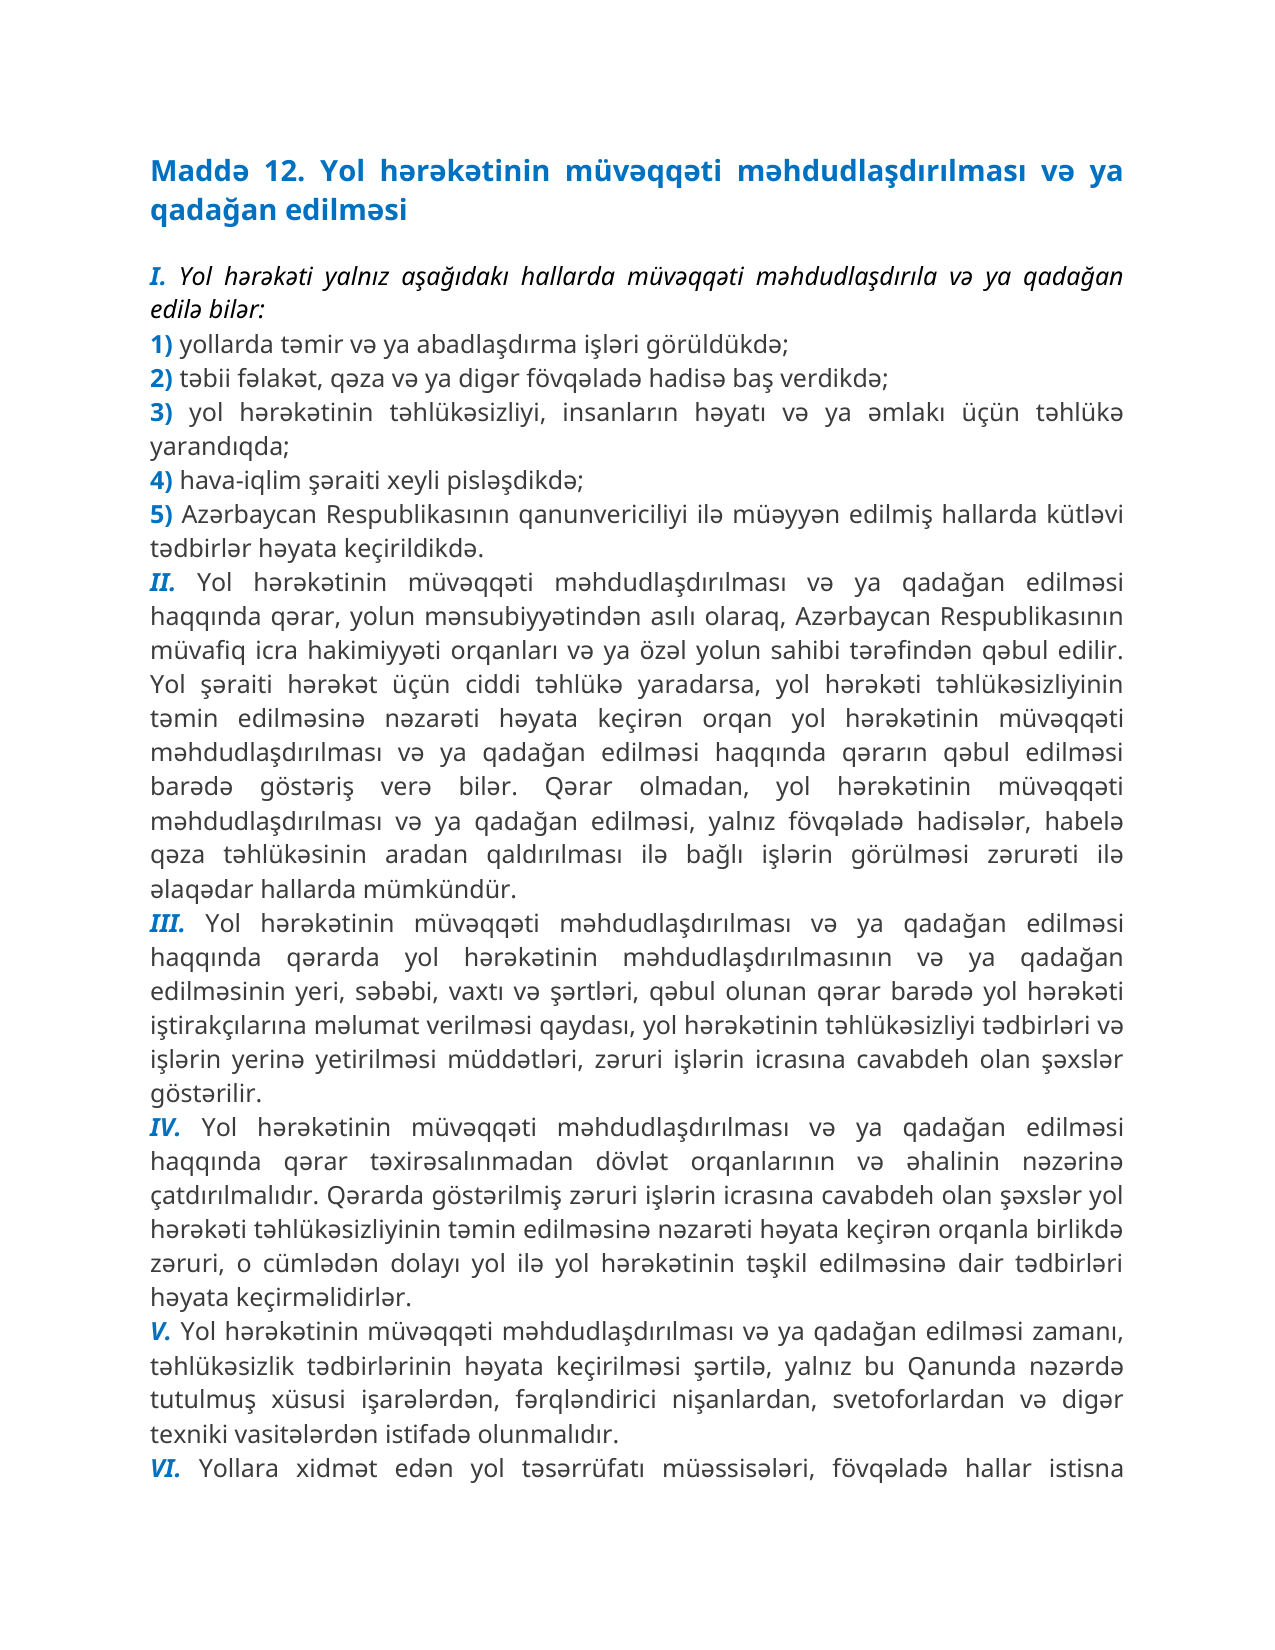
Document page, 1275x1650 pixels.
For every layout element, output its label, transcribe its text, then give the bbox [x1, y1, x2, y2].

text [150, 1450, 1125, 1484]
text III. Yol hərəkətinin müvəqqəti məhdudlaşdırılması və ya qadağan edilməsi haqqında qərarda yol hərəkətinin məhdudlaşdırılmasının və ya qadağan edilməsinin yeri, səbəbi, vaxtı və şərtləri, qəbul olunan qərar barədə yol hərəkəti iştirakçılarına məlumat verilməsi qaydası, yol hərəkətinin təhlükəsizliyi tədbirləri və işlərin yerinə yetirilməsi müddətləri, zəruri işlərin icrasına cavabdeh olan şəxslər göstərilir. [150, 905, 1125, 1110]
text 3) yol hərəkətinin təhlükəsizliyi, insanların həyatı və ya əmlakı üçün təhlükə yarandıqda; [150, 394, 1125, 462]
text II. Yol hərəkətinin müvəqqəti məhdudlaşdırılması və ya qadağan edilməsi haqqında qərar, yolun mənsubiyyətindən asılı olaraq, Azərbaycan Respublikasının müvafiq icra hakimiyyəti orqanları və ya özəl yolun sahibi tərəfindən qəbul edilir. Yol şəraiti hərəkət üçün ciddi təhlükə yaradarsa, yol hərəkəti təhlükəsizliyinin təmin edilməsinə nəzarəti həyata keçirən orqan yol hərəkətinin müvəqqəti məhdudlaşdırılması və ya qadağan edilməsi haqqında qərarın qəbul edilməsi barədə göstəriş verə bilər. Qərar olmadan, yol hərəkətinin müvəqqəti məhdudlaşdırılması və ya qadağan edilməsi, yalnız fövqəladə hadisələr, habelə qəza təhlükəsinin aradan qaldırılması ilə bağlı işlərin görülməsi zərurəti ilə əlaqədar hallarda mümkündür. [150, 565, 1125, 905]
text IV. Yol hərəkətinin müvəqqəti məhdudlaşdırılması və ya qadağan edilməsi haqqında qərar təxirəsalınmadan dövlət orqanlarının və əhalinin nəzərinə çatdırılmalıdır. Qərarda göstərilmiş zəruri işlərin icrasına cavabdeh olan şəxslər yol hərəkəti təhlükəsizliyinin təmin edilməsinə nəzarəti həyata keçirən orqanla birlikdə zəruri, o cümlədən dolayı yol ilə yol hərəkətinin təşkil edilməsinə dair tədbirləri həyata keçirməlidirlər. [150, 1110, 1125, 1314]
text 2) təbii fəlakət, qəza və ya digər fövqəladə hadisə baş verdikdə; [150, 360, 1125, 394]
text V. Yol hərəkətinin müvəqqəti məhdudlaşdırılması və ya qadağan edilməsi zamanı, təhlükəsizlik tədbirlərinin həyata keçirilməsi şərtilə, yalnız bu Qanunda nəzərdə tutulmuş xüsusi işarələrdən, fərqləndirici nişanlardan, svetoforlardan və digər texniki vasitələrdən istifadə olunmalıdır. [150, 1314, 1125, 1450]
text 4) hava-iqlim şəraiti xeyli pisləşdikdə; [150, 462, 1125, 497]
text Maddə 12. Yol hərəkətinin müvəqqəti məhdudlaşdırılması və ya qadağan edilməsi [150, 150, 1125, 229]
text I. Yol hərəkəti yalnız aşağıdakı hallarda müvəqqəti məhdudlaşdırıla və ya qadağan edilə bilər: [150, 258, 1125, 326]
text 5) Azərbaycan Respublikasının qanunvericiliyi ilə müəyyən edilmiş hallarda kütləvi tədbirlər həyata keçirildikdə. [150, 497, 1125, 565]
text 1) yollarda təmir və ya abadlaşdırma işləri görüldükdə; [150, 326, 1125, 360]
